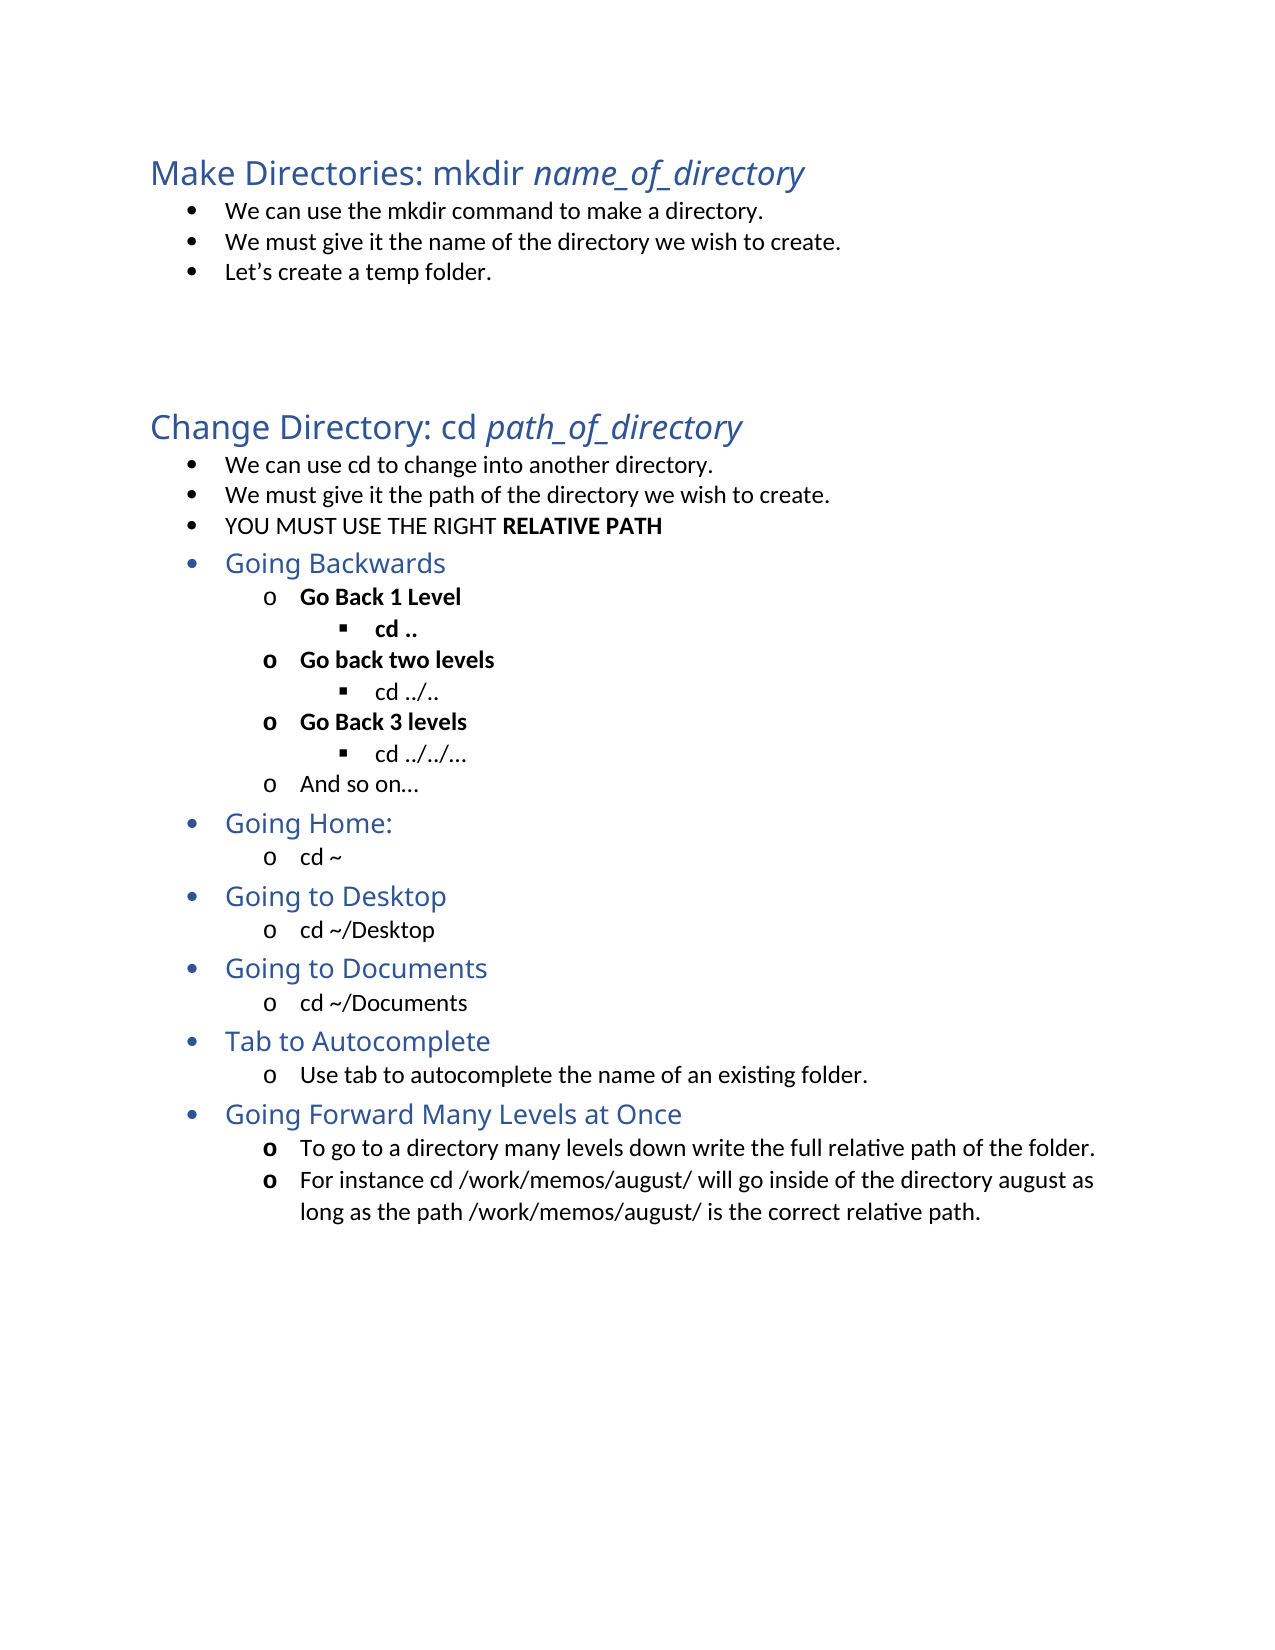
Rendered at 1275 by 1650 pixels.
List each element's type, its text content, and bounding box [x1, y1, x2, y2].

list cd .. [337, 613, 1125, 644]
list Go Back 1 Level [262, 582, 1125, 613]
list Go back two levels [262, 644, 1125, 676]
list And so on… [262, 768, 1125, 800]
list cd ../.. [337, 676, 1125, 706]
list YOU MUST USE THE RIGHT RELATIVE PATH [187, 510, 1125, 541]
list We must give it the name of the directory we wish to create. [187, 226, 1125, 256]
subtitle Make Directories: mkdir name_of_directory [150, 150, 1125, 195]
list Let’s create a temp folder. [187, 256, 1125, 287]
list cd ~/Documents [262, 987, 1125, 1019]
subtitle Going Backwards [187, 545, 1125, 582]
list cd ../../… [337, 738, 1125, 768]
subtitle Going Home: [187, 804, 1125, 841]
list cd ~ [262, 841, 1125, 873]
subtitle Change Directory: cd path_of_directory [150, 403, 1125, 449]
list We can use cd to change into another directory. [187, 449, 1125, 479]
list To go to a directory many levels down write the full relative path of the folder. [262, 1132, 1125, 1164]
subtitle Going to Documents [187, 950, 1125, 987]
subtitle Going Forward Many Levels at Once [187, 1096, 1125, 1132]
list We can use the mkdir command to make a directory. [187, 195, 1125, 226]
list For instance cd /work/memos/august/ will go inside of the directory august as long as the path /work/memos/august/ is the correct relative path. [262, 1164, 1125, 1227]
list Go Back 3 levels [262, 706, 1125, 738]
list Use tab to autocomplete the name of an existing folder. [262, 1060, 1125, 1091]
subtitle Tab to Autocomplete [187, 1023, 1125, 1060]
list cd ~/Desktop [262, 914, 1125, 946]
list We must give it the path of the directory we wish to create. [187, 479, 1125, 510]
subtitle Going to Desktop [187, 877, 1125, 914]
